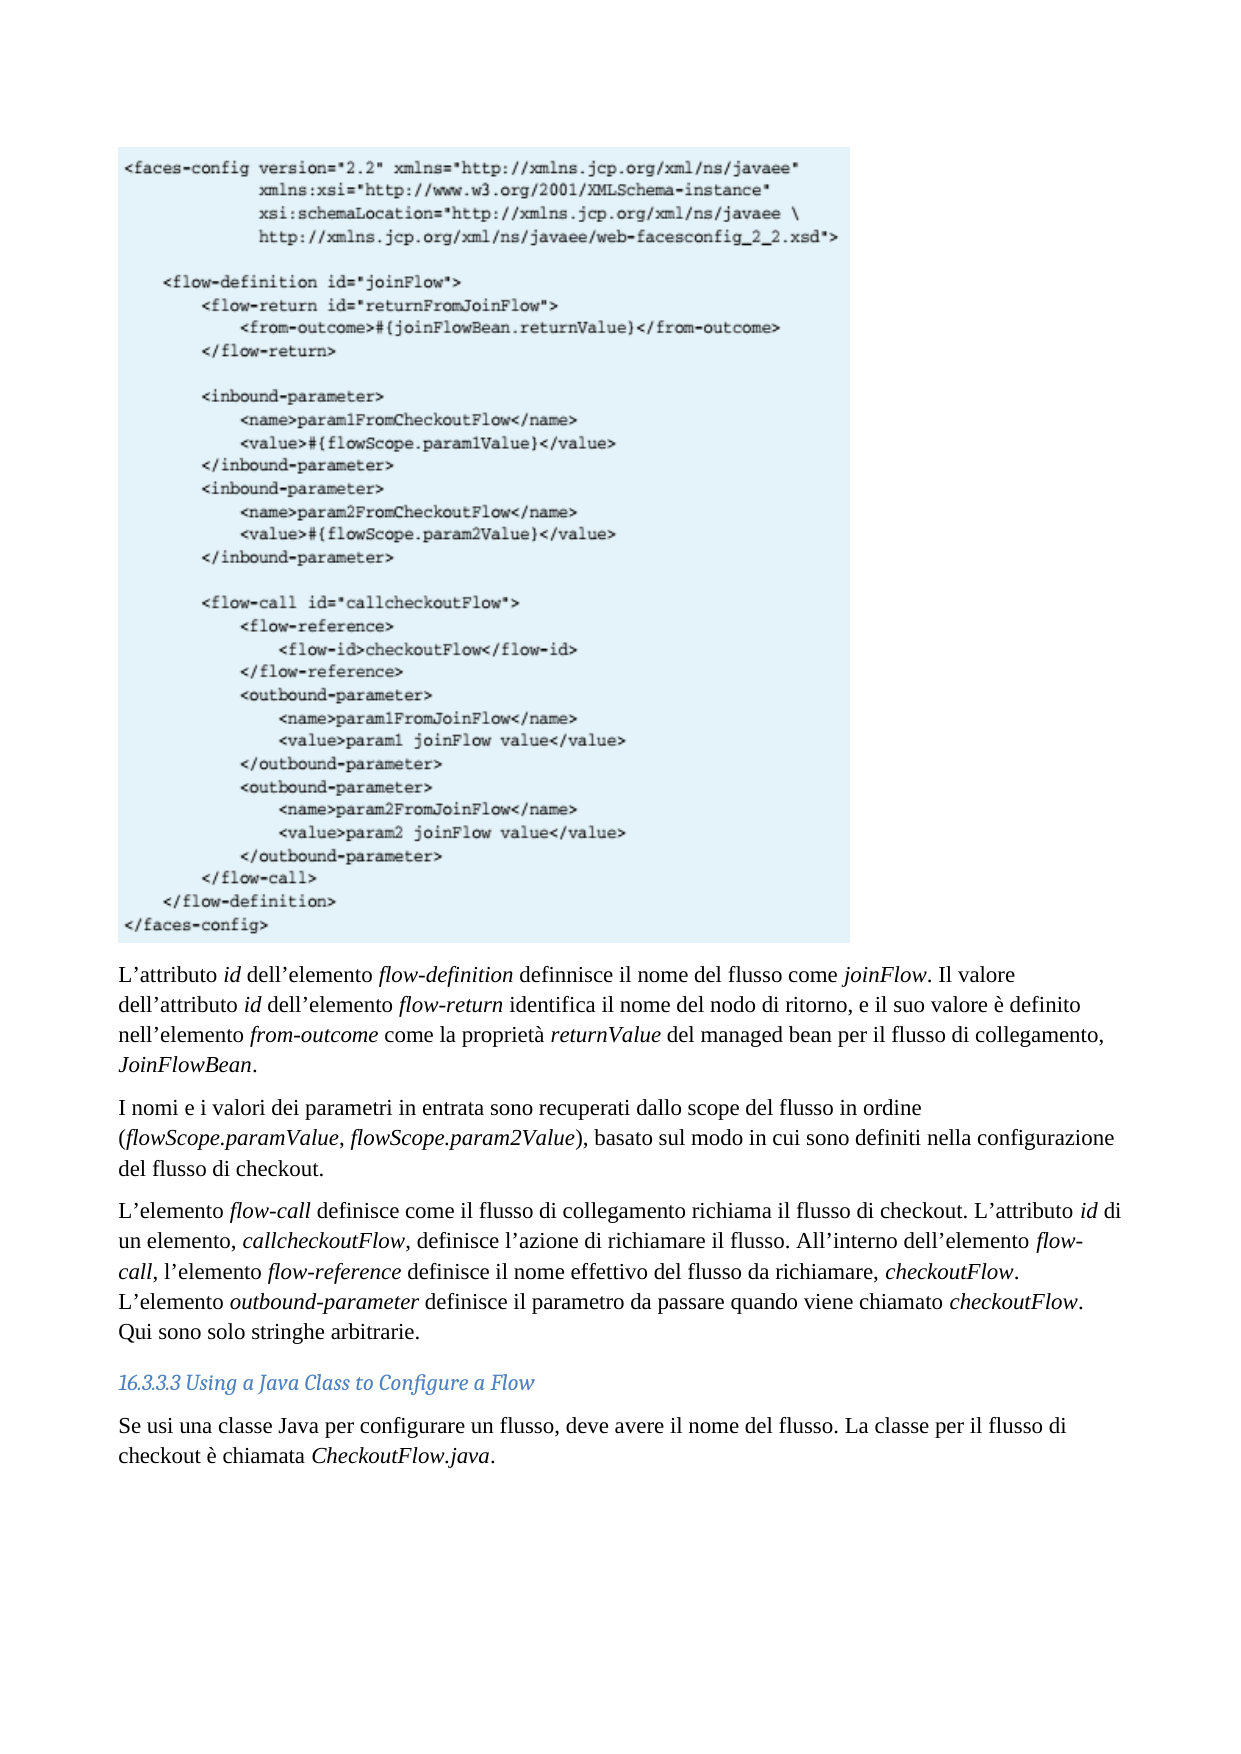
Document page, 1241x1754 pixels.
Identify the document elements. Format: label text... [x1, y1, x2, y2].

text L’attributo id dell’elemento flow-definition definnisce il nome del flusso come joinFlow. Il valore dell’attributo id dell’elemento flow-return identifica il nome del nodo di ritorno, e il suo valore è definito nell’elemento from-outcome come la proprietà returnValue del managed bean per il flusso di collegamento, JoinFlowBean. [118, 961, 1122, 1078]
text Se usi una classe Java per configurare un flusso, deve avere il nome del flusso. La classe per il flusso di checkout è chiamata CheckoutFlow.java. [118, 1412, 1122, 1468]
subtitle 16.3.3.3 Using a Java Class to Configure a Flow [118, 1369, 1122, 1396]
text I nomi e i valori dei parametri in entrata sono recuperati dallo scope del flusso in ordine (flowScope.paramValue, flowScope.param2Value), basato sul modo in cui sono definiti nella configurazione del flusso di checkout. [118, 1094, 1122, 1181]
text L’elemento flow-call definisce come il flusso di collegamento richiama il flusso di checkout. L’attributo id di un elemento, callcheckoutFlow, definisce l’azione di richiamare il flusso. All’interno dell’elemento flow-call, l’elemento flow-reference definisce il nome effettivo del flusso da richiamare, checkoutFlow. L’elemento outbound-parameter definisce il parametro da passare quando viene chiamato checkoutFlow. Qui sono solo stringhe arbitrarie. [118, 1197, 1122, 1344]
